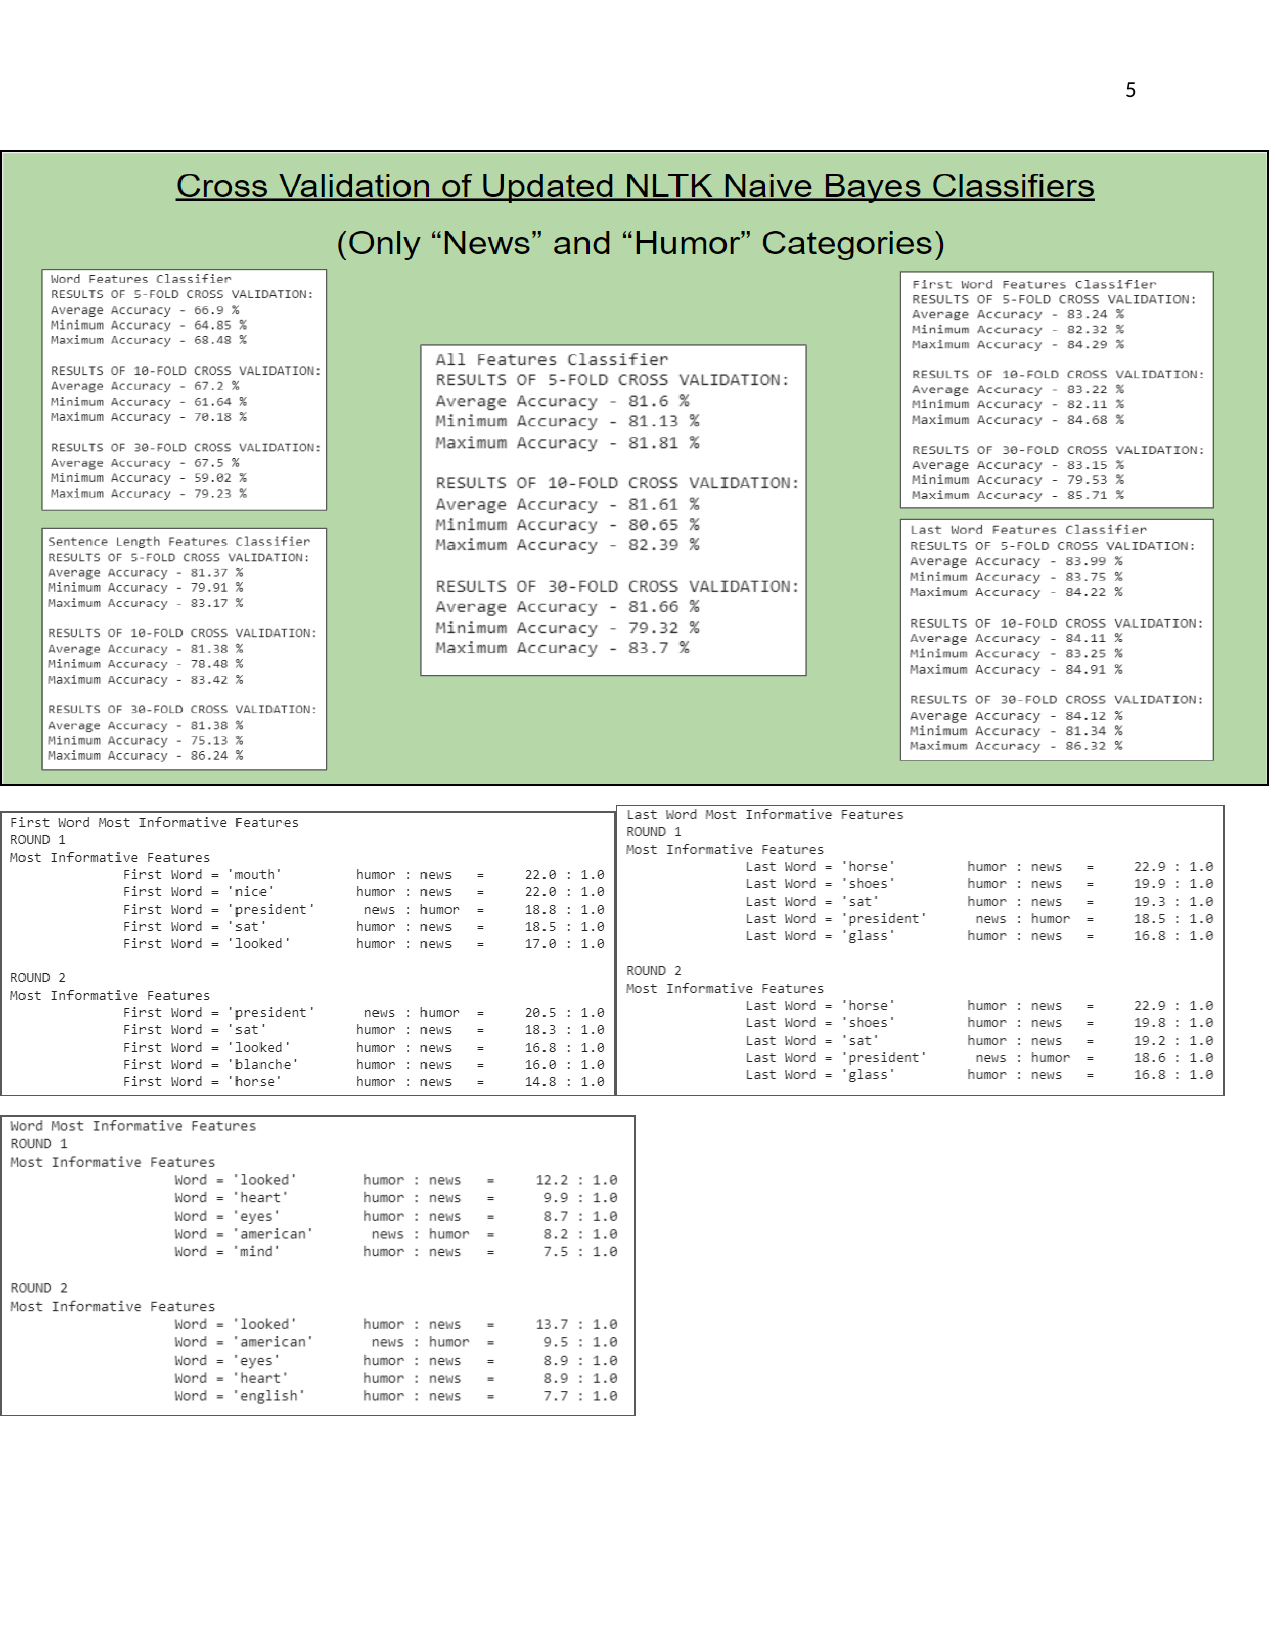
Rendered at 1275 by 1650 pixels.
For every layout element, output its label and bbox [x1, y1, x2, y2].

picture [617, 806, 1223, 1095]
picture [2, 152, 1267, 784]
picture [2, 1117, 634, 1415]
picture [2, 813, 614, 1095]
